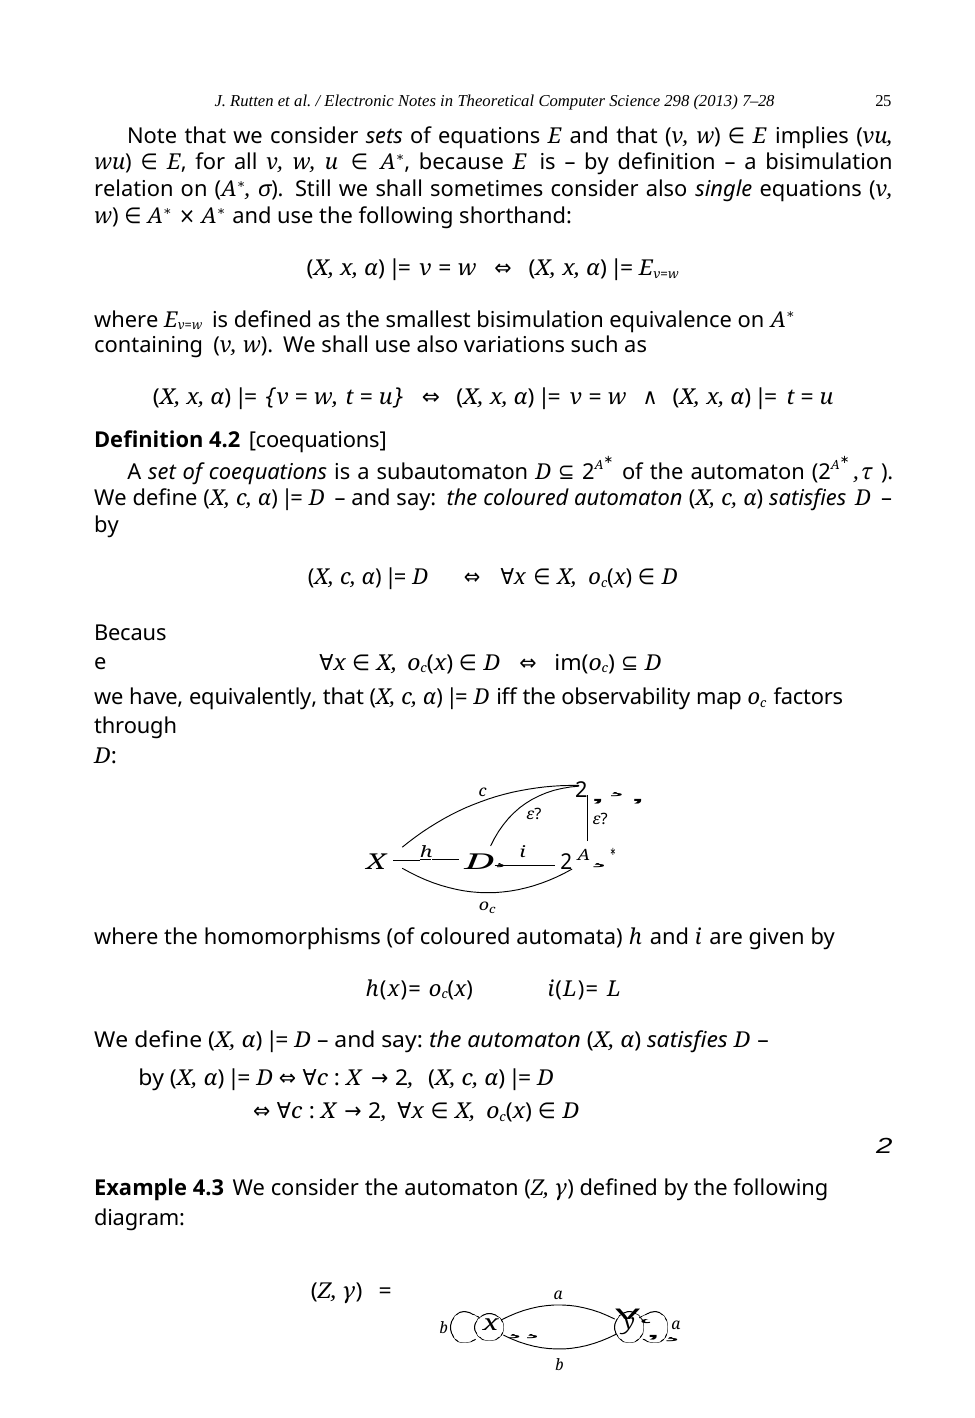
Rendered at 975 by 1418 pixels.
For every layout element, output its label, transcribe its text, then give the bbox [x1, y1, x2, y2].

picture [622, 1311, 633, 1318]
text ⇔ ∀c : X → 2, ∀x ∈ X, oc(x) ∈ D [253, 1099, 919, 1123]
text Definition 4.2 [coequations] [94, 423, 919, 454]
text Because [94, 616, 175, 676]
text oc [64, 894, 910, 918]
text where Ev=w is defined as the smallest bisimulation equivalence on A∗ containing (v, w). We shall use also variations such as [94, 306, 893, 359]
text D: [94, 739, 919, 769]
text b [504, 1316, 614, 1338]
text ε? [588, 808, 919, 829]
text We define (X, α) |= D – and say: the automaton (X, α) satisﬁes D – by (X, α) |= D ⇔ ∀c : X → 2, (X, c, α) |= D [94, 1024, 800, 1091]
picture [614, 1311, 668, 1343]
text we have, equivalently, that (X, c, α) |= D iff the observability map oc factors through [94, 681, 919, 739]
text a [553, 1283, 919, 1304]
text 2,¸, [288, 772, 919, 797]
text (Z, γ) = [64, 1275, 392, 1304]
text where the homomorphisms (of coloured automata) h and i are given by [94, 921, 919, 951]
text ∀x ∈ X, oc(x) ∈ D ⇔ im(oc) ⊆ D [319, 647, 919, 677]
text (X, x, α) |= v = w ⇔ (X, x, α) |= Ev=w [66, 252, 919, 282]
text 2 [64, 1132, 893, 1158]
text b [555, 1353, 919, 1375]
text ε? [281, 808, 587, 829]
text (X, c, α) |= D ⇔ ∀x ∈ X, oc(x) ∈ D [67, 561, 919, 591]
text Note that we consider sets of equations E and that (v, w) ∈ E implies (vu, wu) ∈ E, for all v, w, u ∈ A∗, because E is – by definition – a bisimulation relation on (A∗, σ). Still we shall sometimes consider also single equations (v, w) ∈ A∗ × A∗ and use the following shorthand: [94, 122, 893, 230]
text (X, x, α) |= {v = w, t = u} ⇔ (X, x, α) |= v = w ∧ (X, x, α) |= t = u [68, 381, 919, 411]
text X h D¸ i 2A¸∗ [64, 840, 917, 876]
text b [668, 1316, 919, 1338]
text Example 4.3 We consider the automaton (Z, γ) defined by the following diagram: [94, 1172, 919, 1231]
picture [450, 1311, 504, 1343]
text A set of coequations is a subautomaton D ⊆ 2A∗ of the automaton (2A∗ ,τ ). We define (X, c, α) |= D – and say: the coloured automaton (X, c, α) satisﬁes D – by [94, 456, 893, 539]
text h(x)= oc(x) i(L)= L [68, 973, 919, 1002]
